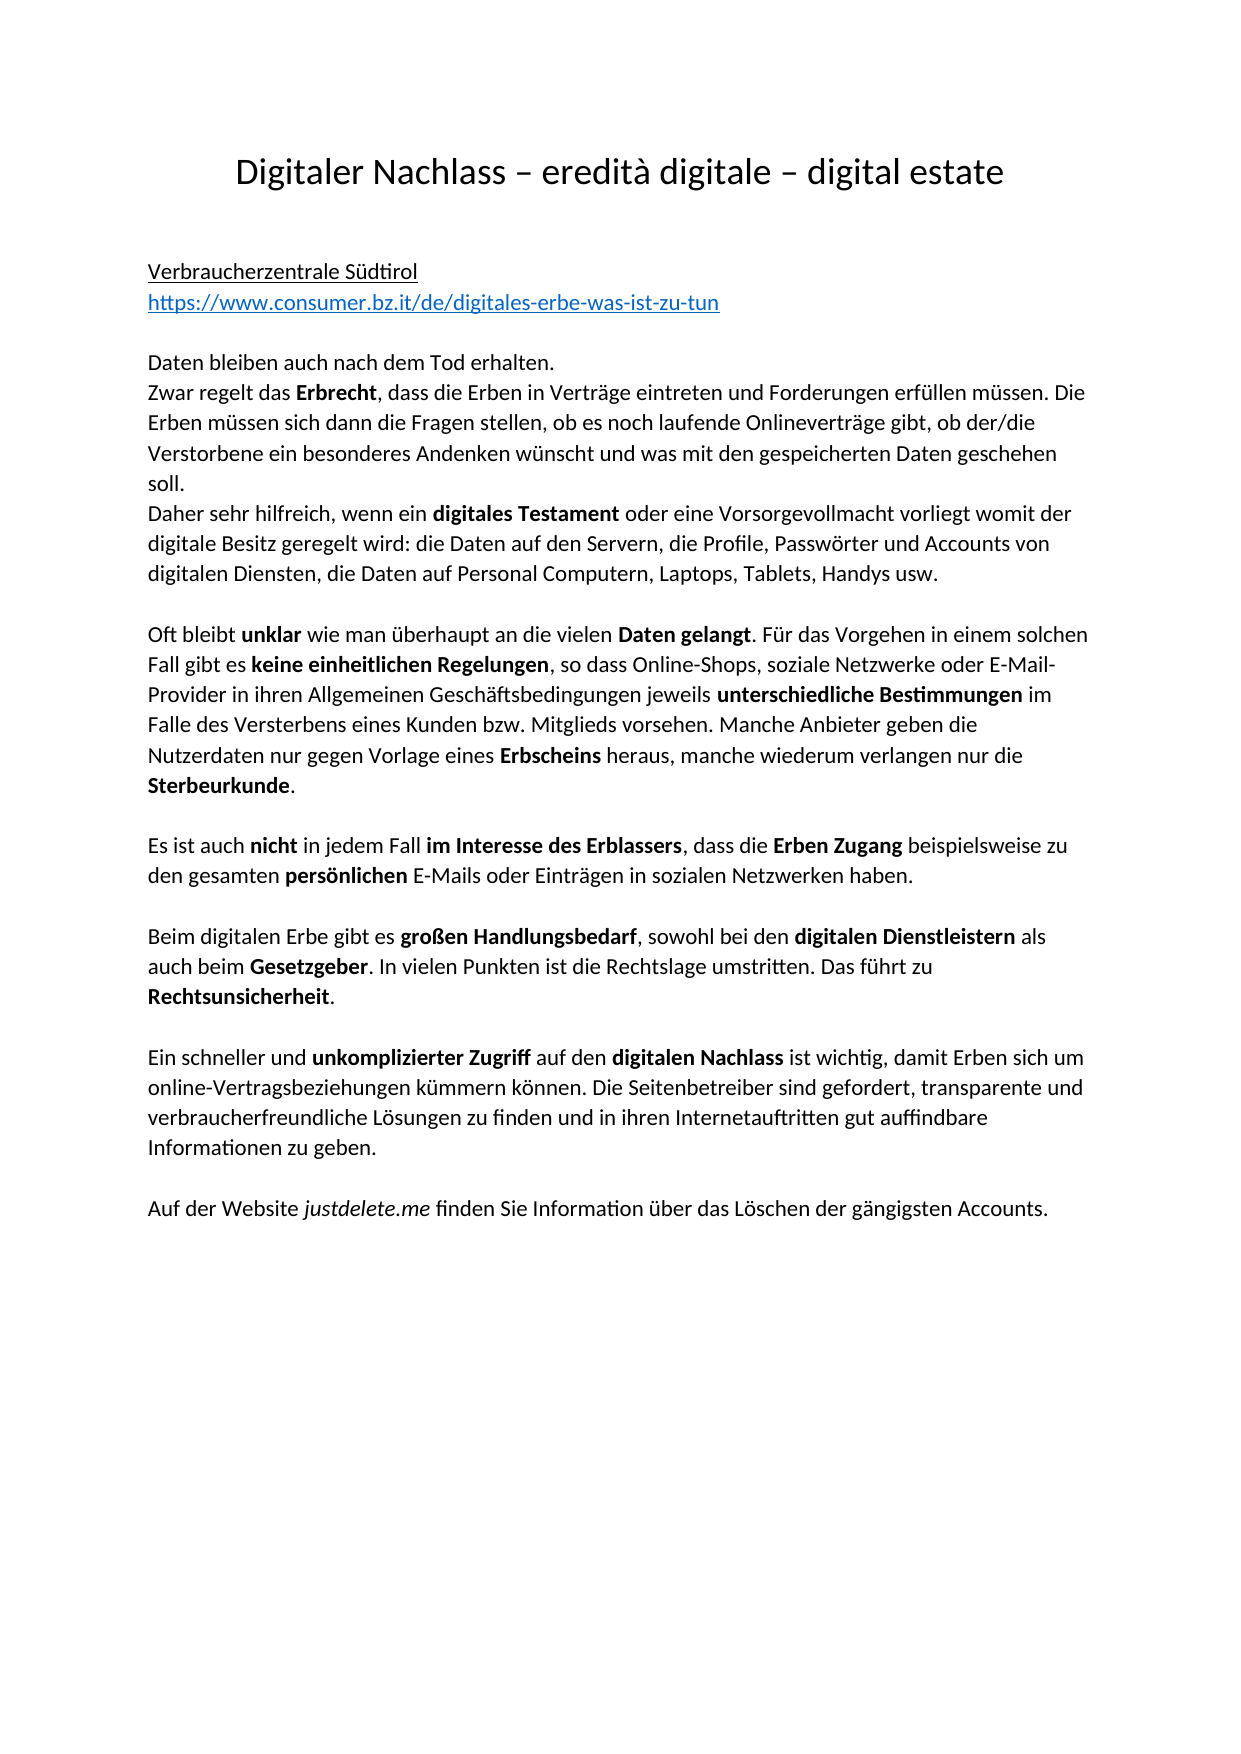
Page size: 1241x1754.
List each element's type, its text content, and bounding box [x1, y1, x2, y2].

text Digitaler Nachlass – eredità digitale – digital estate [148, 148, 1093, 193]
text Daher sehr hilfreich, wenn ein digitales Testament oder eine Vorsorgevollmacht vorliegt womit der digitale Besitz geregelt wird: die Daten auf den Servern, die Profile, Passwörter und Accounts von digitalen Diensten, die Daten auf Personal Computern, Laptops, Tablets, Handys usw. [148, 499, 1093, 588]
text Zwar regelt das Erbrecht, dass die Erben in Verträge eintreten und Forderungen erfüllen müssen. Die Erben müssen sich dann die Fragen stellen, ob es noch laufende Onlineverträge gibt, ob der/die Verstorbene ein besonderes Andenken wünscht und was mit den gespeicherten Daten geschehen soll. [148, 378, 1093, 497]
text Oft bleibt unklar wie man überhaupt an die vielen Daten gelangt. Für das Vorgehen in einem solchen Fall gibt es keine einheitlichen Regelungen, so dass Online-Shops, soziale Netzwerke oder E-Mail-Provider in ihren Allgemeinen Geschäftsbedingungen jeweils unterschiedliche Bestimmungen im Falle des Versterbens eines Kunden bzw. Mitglieds vorsehen. Manche Anbieter geben die Nutzerdaten nur gegen Vorlage eines Erbscheins heraus, manche wiederum verlangen nur die Sterbeurkunde. [148, 620, 1093, 799]
text Daten bleiben auch nach dem Tod erhalten. [148, 348, 1093, 376]
text Ein schneller und unkomplizierter Zugriff auf den digitalen Nachlass ist wichtig, damit Erben sich um online-Vertragsbeziehungen kümmern können. Die Seitenbetreiber sind gefordert, transparente und verbraucherfreundliche Lösungen zu finden und in ihren Internetauftritten gut auffindbare Informationen zu geben. [148, 1043, 1093, 1162]
text Auf der Website justdelete.me finden Sie Information über das Löschen der gängigsten Accounts. [148, 1194, 1093, 1222]
text Verbraucherzentrale Südtirol [148, 257, 1093, 286]
text Es ist auch nicht in jedem Fall im Interesse des Erblassers, dass die Erben Zugang beispielsweise zu den gesamten persönlichen E-Mails oder Einträgen in sozialen Netzwerken haben. [148, 831, 1093, 890]
text Beim digitalen Erbe gibt es großen Handlungsbedarf, sowohl bei den digitalen Dienstleistern als auch beim Gesetzgeber. In vielen Punkten ist die Rechtslage umstritten. Das führt zu Rechtsunsicherheit. [148, 922, 1093, 1011]
text https://www.consumer.bz.it/de/digitales-erbe-was-ist-zu-tun [148, 288, 1093, 316]
